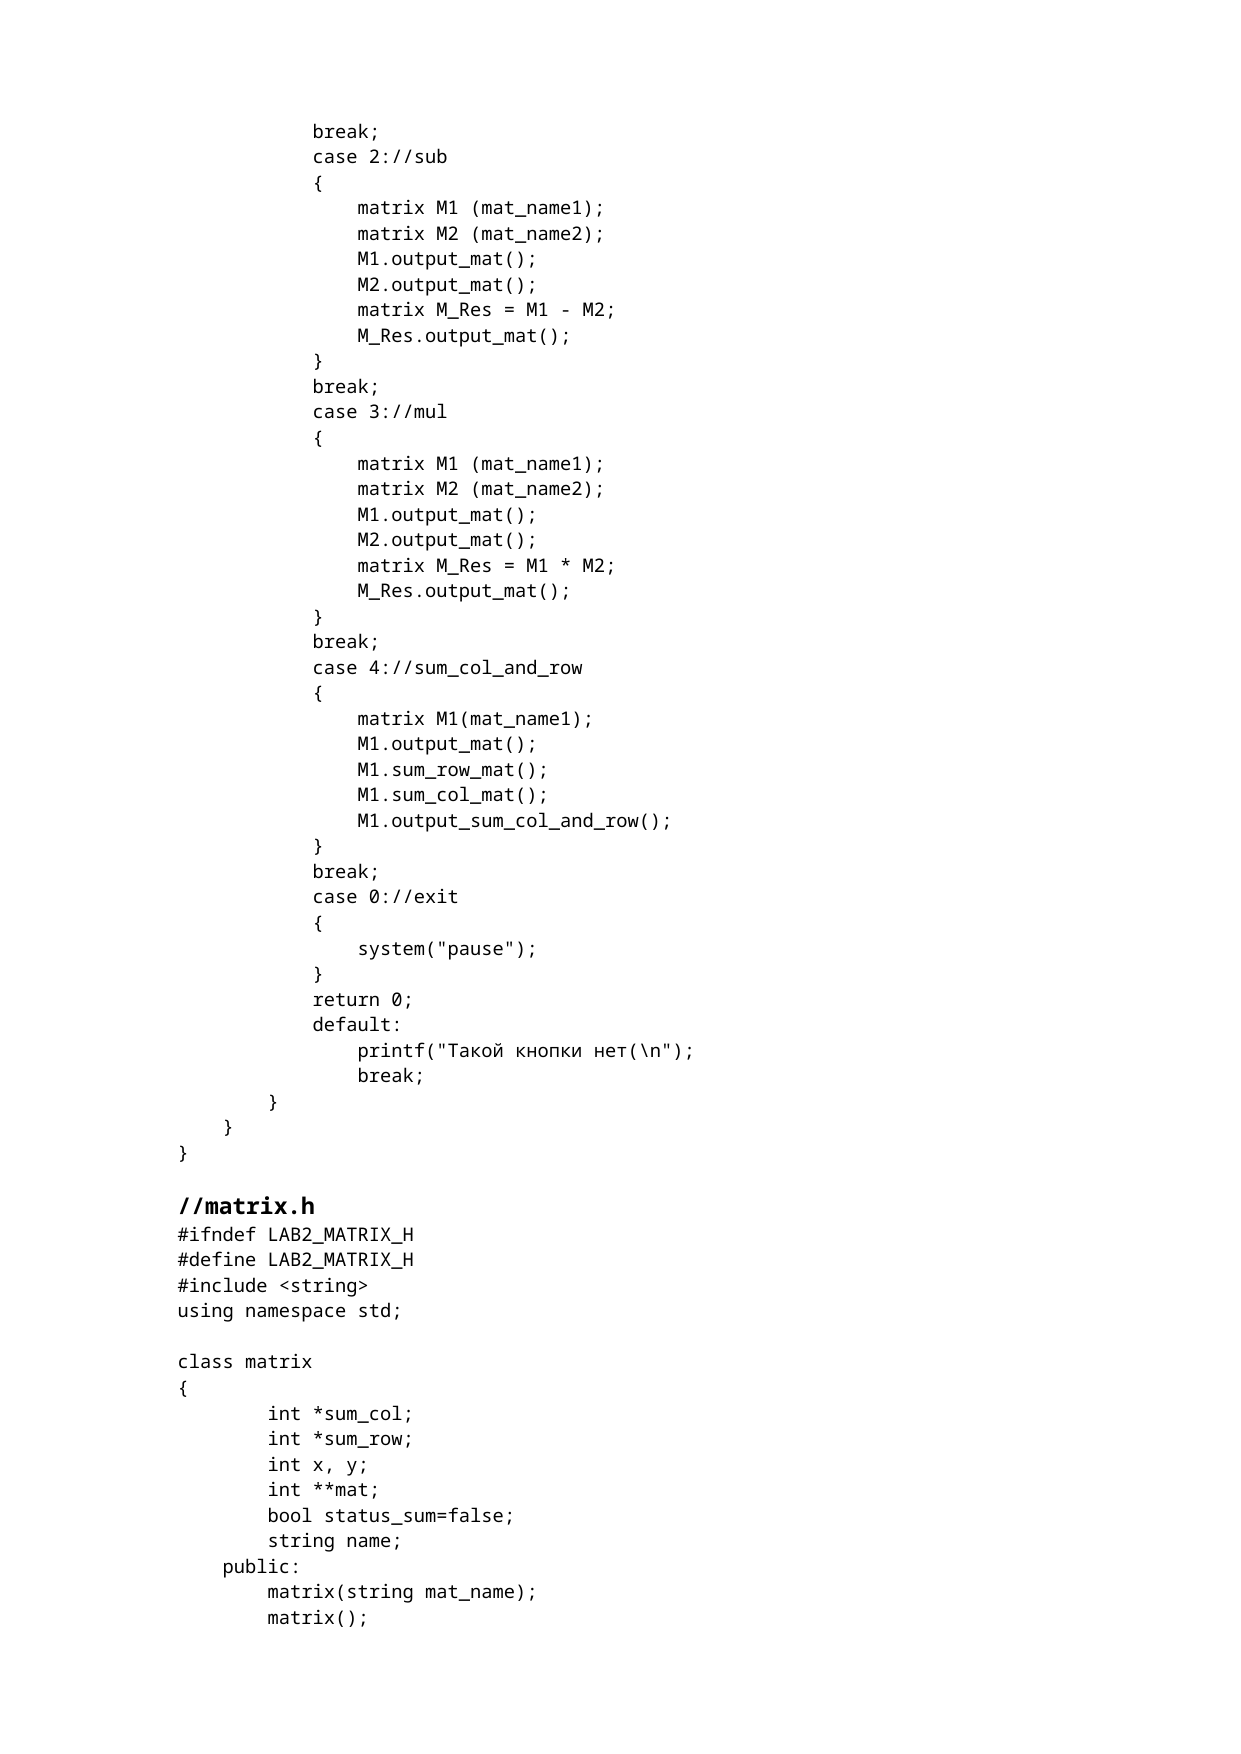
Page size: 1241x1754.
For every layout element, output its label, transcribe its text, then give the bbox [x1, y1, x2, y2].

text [177, 1221, 1152, 1629]
text //matrix.h [177, 1190, 1152, 1221]
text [177, 118, 1152, 1164]
